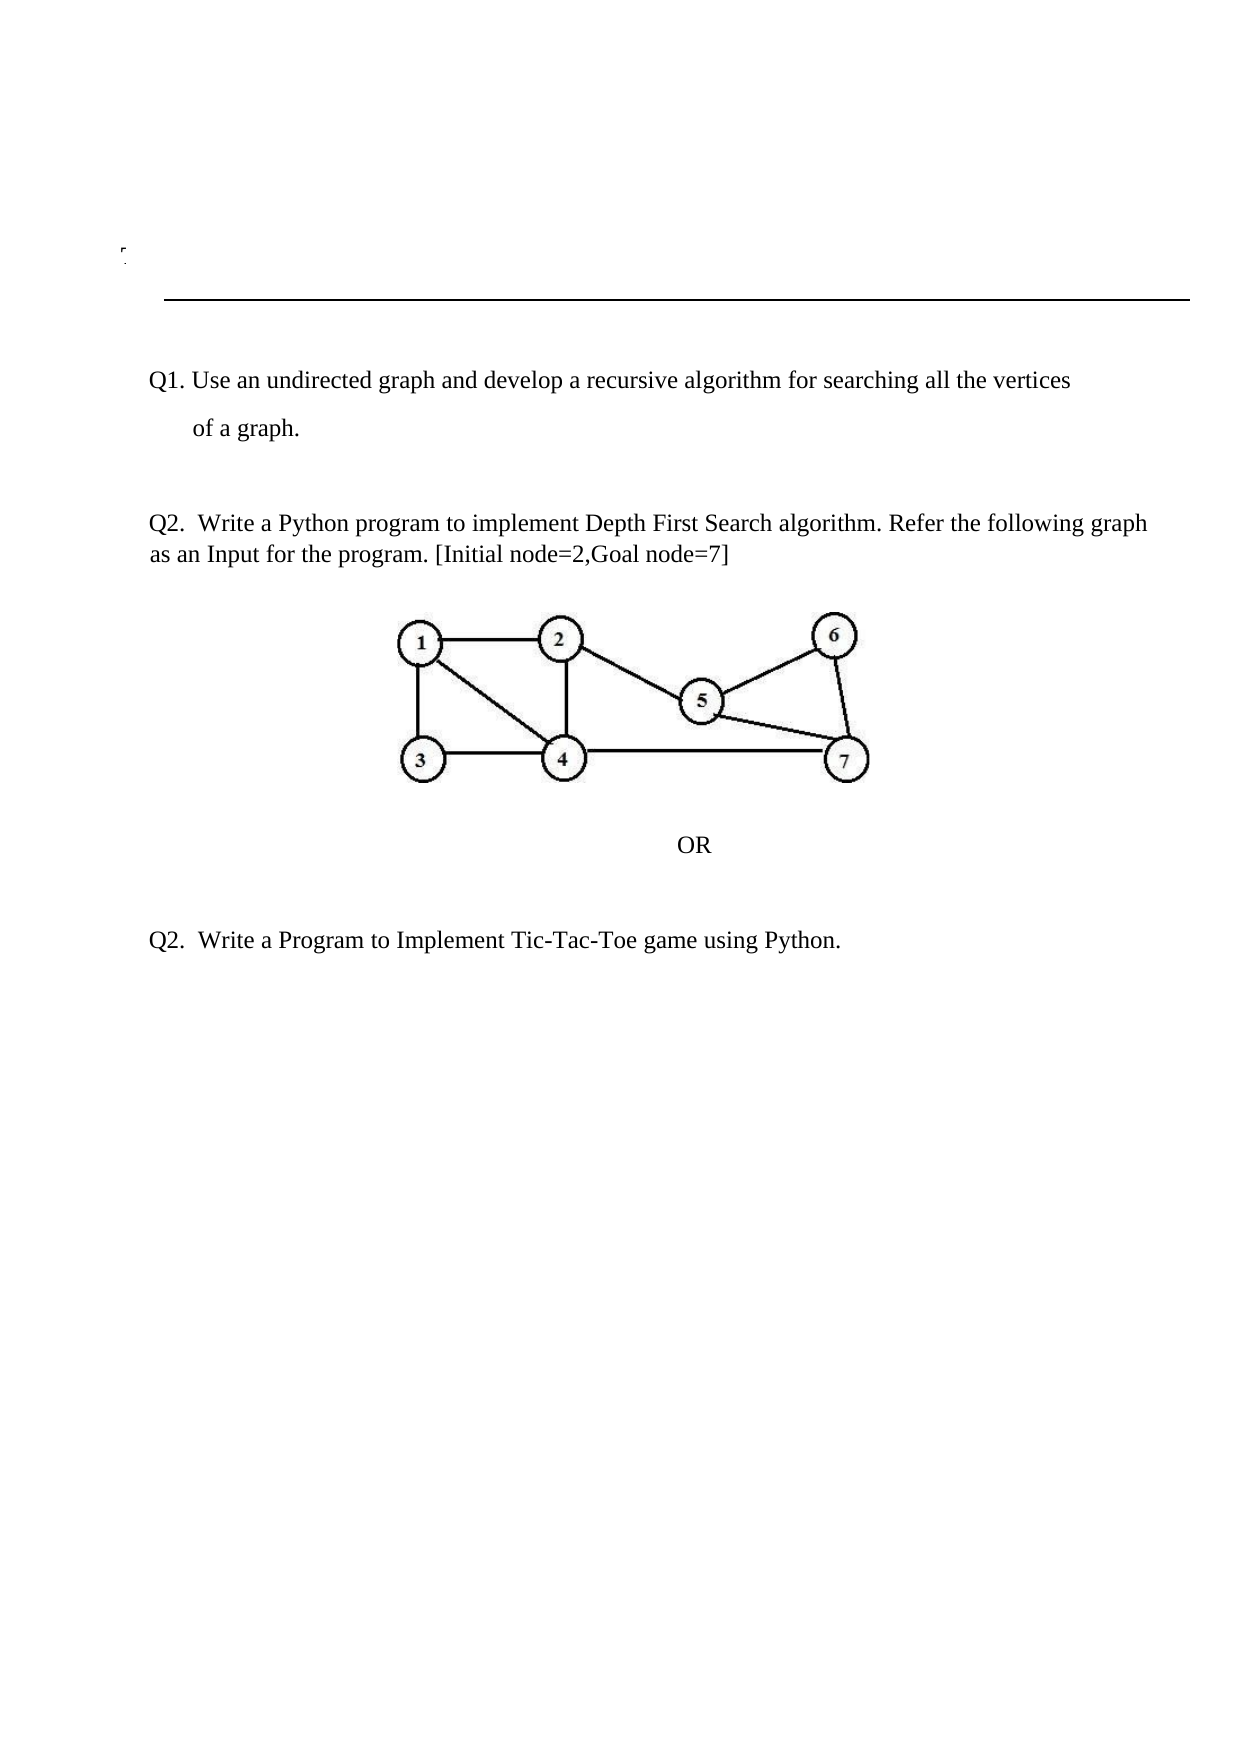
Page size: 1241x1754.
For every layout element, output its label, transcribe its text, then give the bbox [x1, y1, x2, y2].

text Q1. Use an undirected graph and develop a recursive algorithm for searching all the vertices of a graph. [148, 366, 1073, 442]
text Q2. Write a Program to Implement Tic-Tac-Toe game using Python. [148, 925, 1201, 954]
picture [397, 612, 870, 783]
text OR [525, 830, 863, 859]
text Q2. Write a Python program to implement Depth First Search algorithm. Refer the following graph as an Input for the program. [Initial node=2,Goal node=7] [148, 508, 1148, 568]
